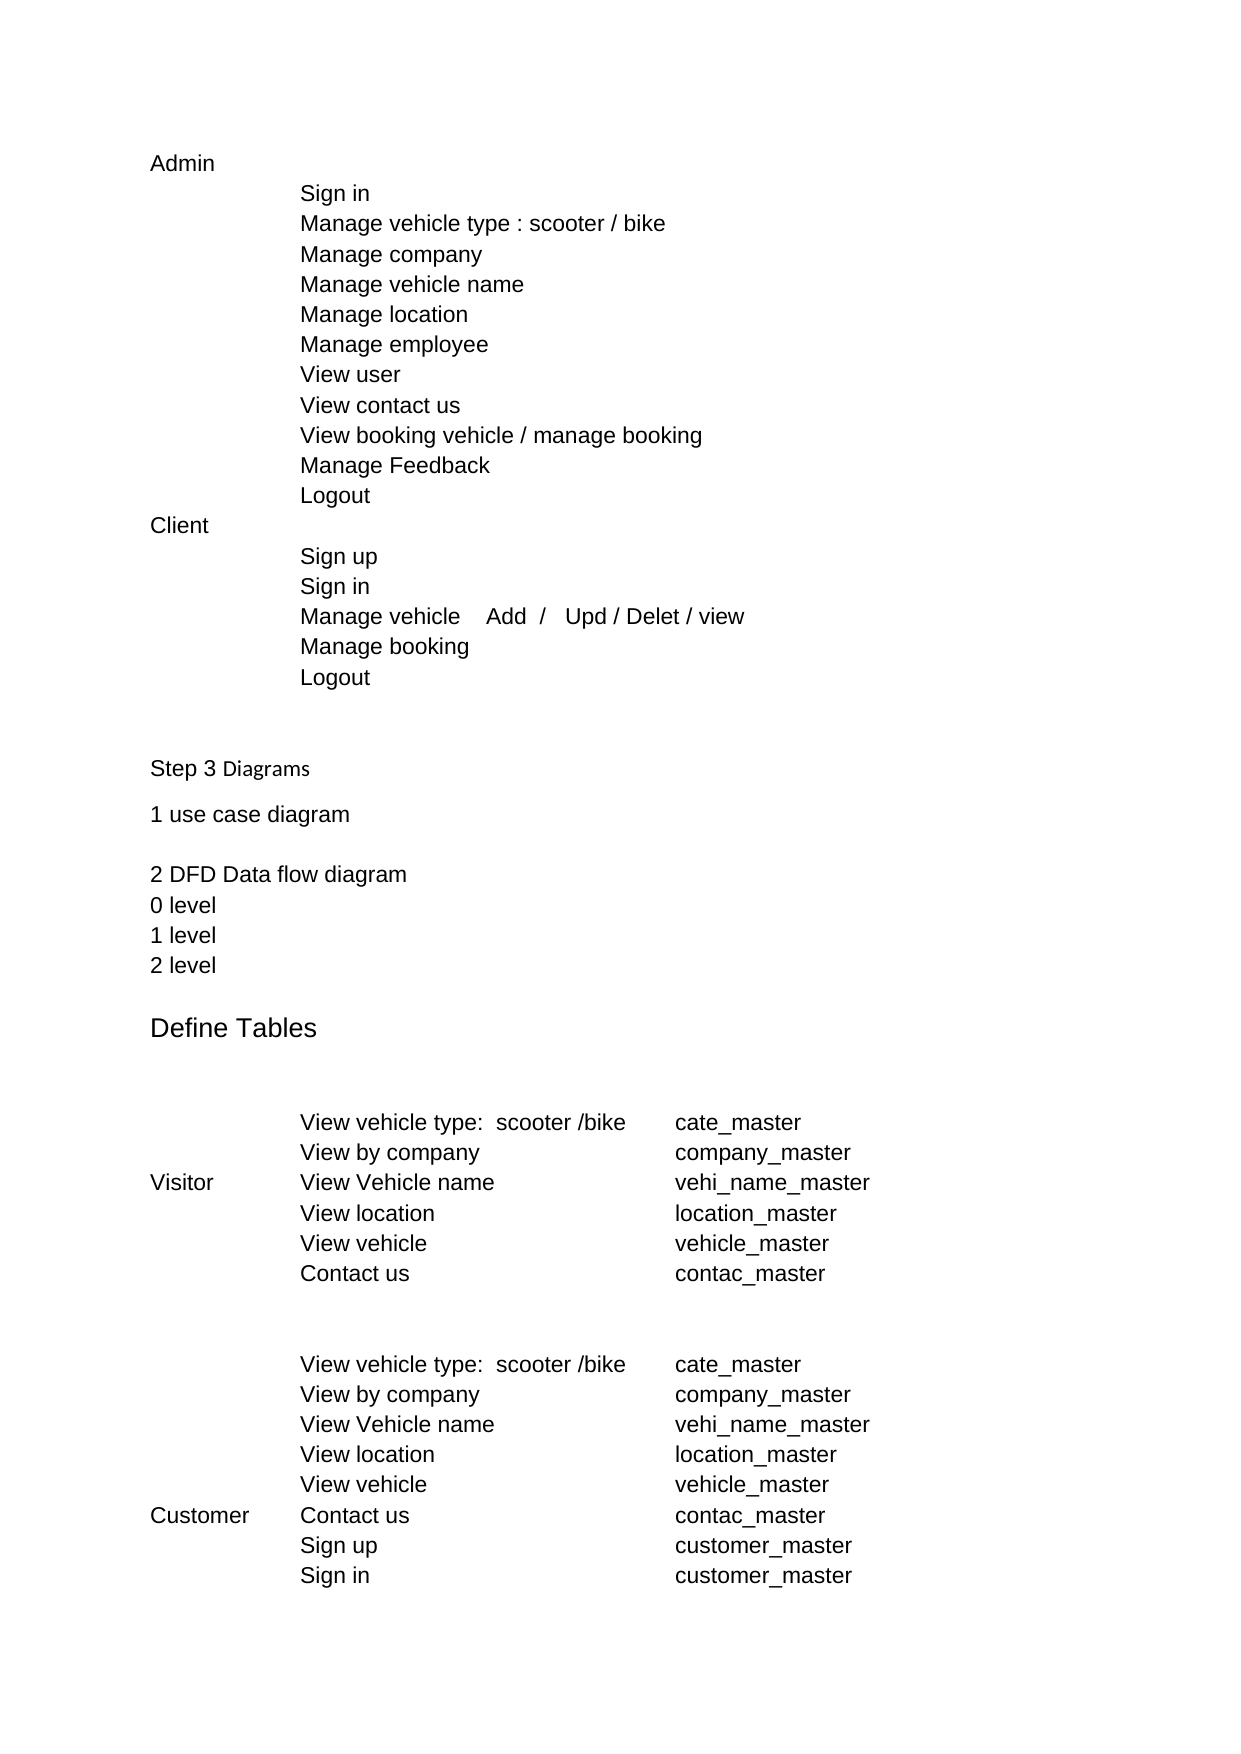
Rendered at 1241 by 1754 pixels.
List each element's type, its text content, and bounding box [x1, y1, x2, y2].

text 0 level [150, 892, 1090, 918]
text Sign in [150, 180, 1090, 207]
text 1 use case diagram [150, 801, 1090, 827]
text Contact us contac_master [300, 1260, 1090, 1286]
text Manage vehicle type : scooter / bike [150, 210, 1090, 237]
text Visitor View Vehicle name vehi_name_master [150, 1169, 1090, 1196]
text View vehicle type: scooter /bike cate_master [300, 1351, 1090, 1377]
text Logout [150, 482, 1090, 509]
text View Vehicle name vehi_name_master [300, 1411, 1090, 1437]
text View user [150, 361, 1090, 388]
text Manage location [225, 301, 1090, 327]
text 1 level [150, 922, 1090, 948]
text Admin [150, 150, 1090, 176]
text Manage booking [150, 633, 1090, 660]
text Step 3 Diagrams [150, 754, 1090, 782]
text View by company company_master [300, 1381, 1090, 1407]
text Manage employee [150, 331, 1090, 358]
text Manage company [150, 241, 1090, 267]
text Sign up [150, 543, 1090, 569]
text View location location_master [300, 1441, 1090, 1467]
text Manage Feedback [150, 452, 1090, 478]
text 2 DFD Data flow diagram [150, 861, 1090, 888]
text Client [150, 512, 1090, 539]
text View booking vehicle / manage booking [150, 422, 1090, 448]
text View vehicle vehicle_master [300, 1230, 1090, 1256]
text View vehicle vehicle_master [300, 1471, 1090, 1498]
text Manage vehicle name [225, 271, 1090, 297]
text View contact us [150, 392, 1090, 418]
text View vehicle type: scooter /bike cate_master [300, 1109, 1090, 1135]
text Logout [150, 663, 1090, 690]
text Manage vehicle Add / Upd / Delet / view [150, 603, 1090, 629]
text View by company company_master [300, 1139, 1090, 1165]
text Sign in customer_master [300, 1562, 1090, 1588]
text Define Tables [150, 1012, 1090, 1044]
text 2 level [150, 952, 1090, 978]
text Sign in [150, 573, 1090, 599]
text View location location_master [300, 1199, 1090, 1226]
text Customer Contact us contac_master [150, 1502, 1090, 1528]
text Sign up customer_master [300, 1532, 1090, 1558]
